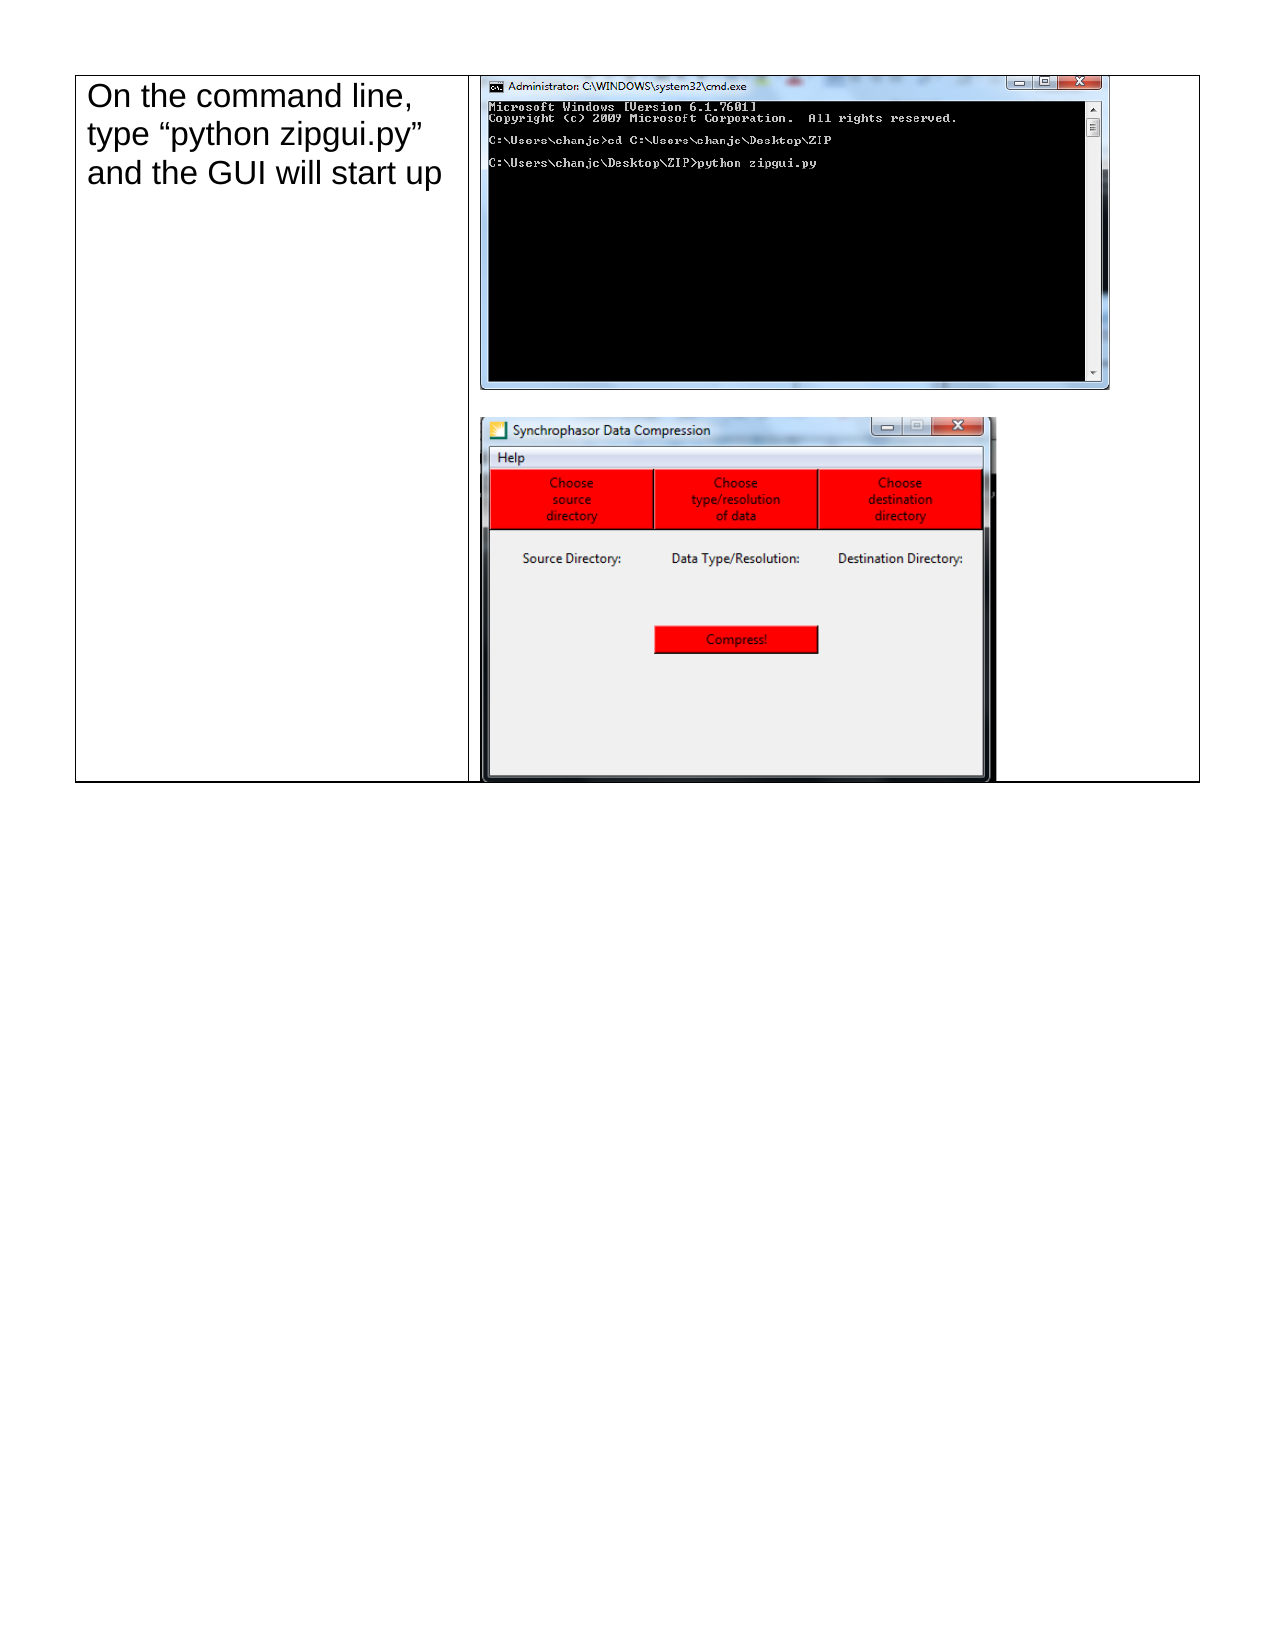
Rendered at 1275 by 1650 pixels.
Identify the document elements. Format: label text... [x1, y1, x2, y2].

picture [480, 76, 1110, 390]
table_cell [469, 76, 1199, 781]
picture [480, 417, 997, 782]
table_cell On the command line, type “python zipgui.py” and the GUI will start up [76, 76, 468, 781]
